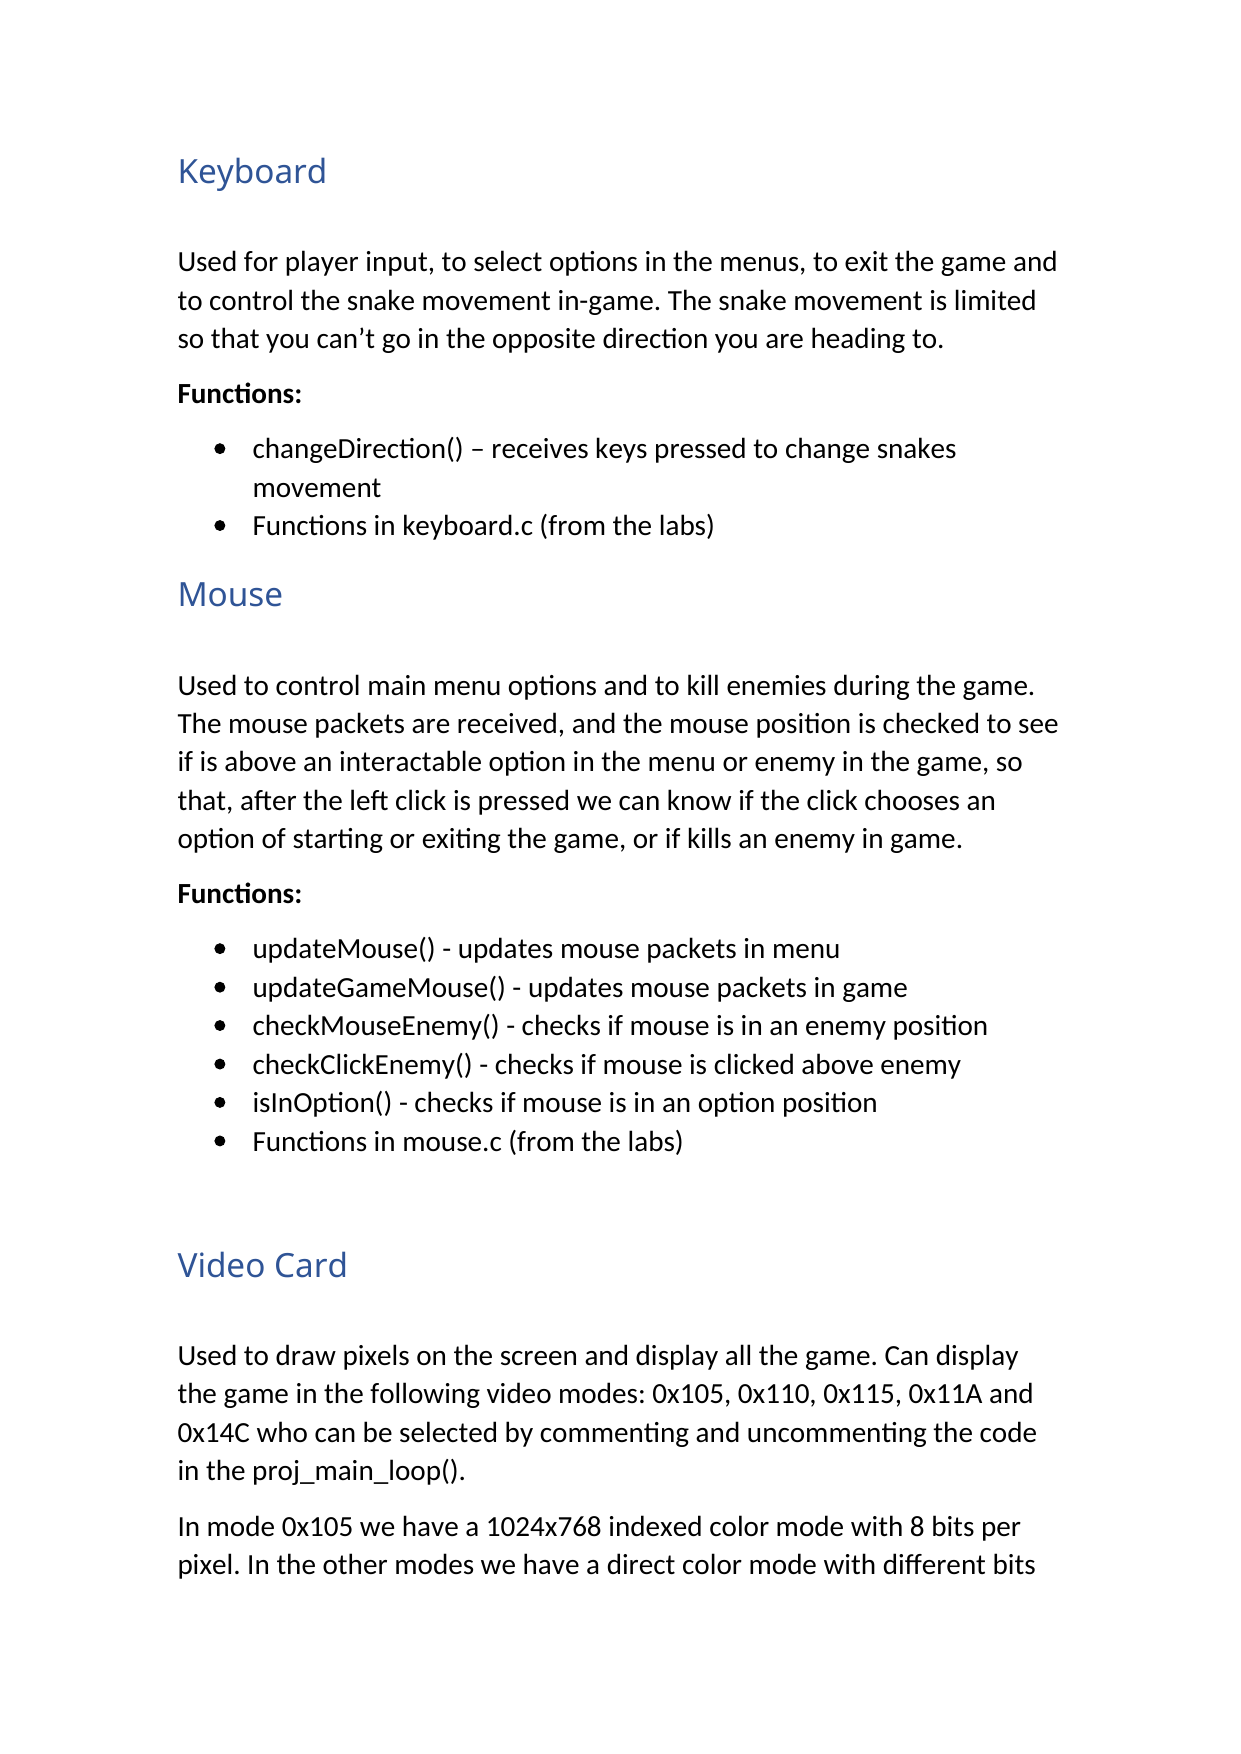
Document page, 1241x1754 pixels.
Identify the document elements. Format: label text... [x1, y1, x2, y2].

subtitle Video Card [177, 1241, 1063, 1287]
text Functions: [177, 375, 1063, 411]
list checkClickEnemy() - checks if mouse is clicked above enemy [215, 1046, 1063, 1082]
list checkMouseEnemy() - checks if mouse is in an enemy position [215, 1007, 1063, 1043]
list Functions in keyboard.c (from the labs) [215, 507, 1063, 543]
text Used to draw pixels on the screen and display all the game. Can display the game in the following video modes: 0x105, 0x110, 0x115, 0x11A and 0x14C who can be selected by commenting and uncommenting the code in the proj_main_loop(). [177, 1337, 1063, 1488]
text Functions: [177, 876, 1063, 911]
list updateMouse() - updates mouse packets in menu [215, 931, 1063, 966]
subtitle Mouse [177, 571, 1063, 616]
subtitle Keyboard [177, 148, 1063, 193]
list Functions in mouse.c (from the labs) [215, 1123, 1063, 1158]
list updateGameMouse() - updates mouse packets in game [215, 969, 1063, 1005]
text Used for player input, to select options in the menus, to exit the game and to control the snake movement in-game. The snake movement is limited so that you can’t go in the opposite direction you are heading to. [177, 243, 1063, 356]
text Used to control main menu options and to kill enemies during the game. The mouse packets are received, and the mouse position is checked to see if is above an interactable option in the menu or enemy in the game, so that, after the left click is pressed we can know if the click chooses an option of starting or exiting the game, or if kills an enemy in game. [177, 667, 1063, 856]
list changeDirection() – receives keys pressed to change snakes movement [215, 431, 1063, 504]
list isInOption() - checks if mouse is in an option position [215, 1084, 1063, 1120]
